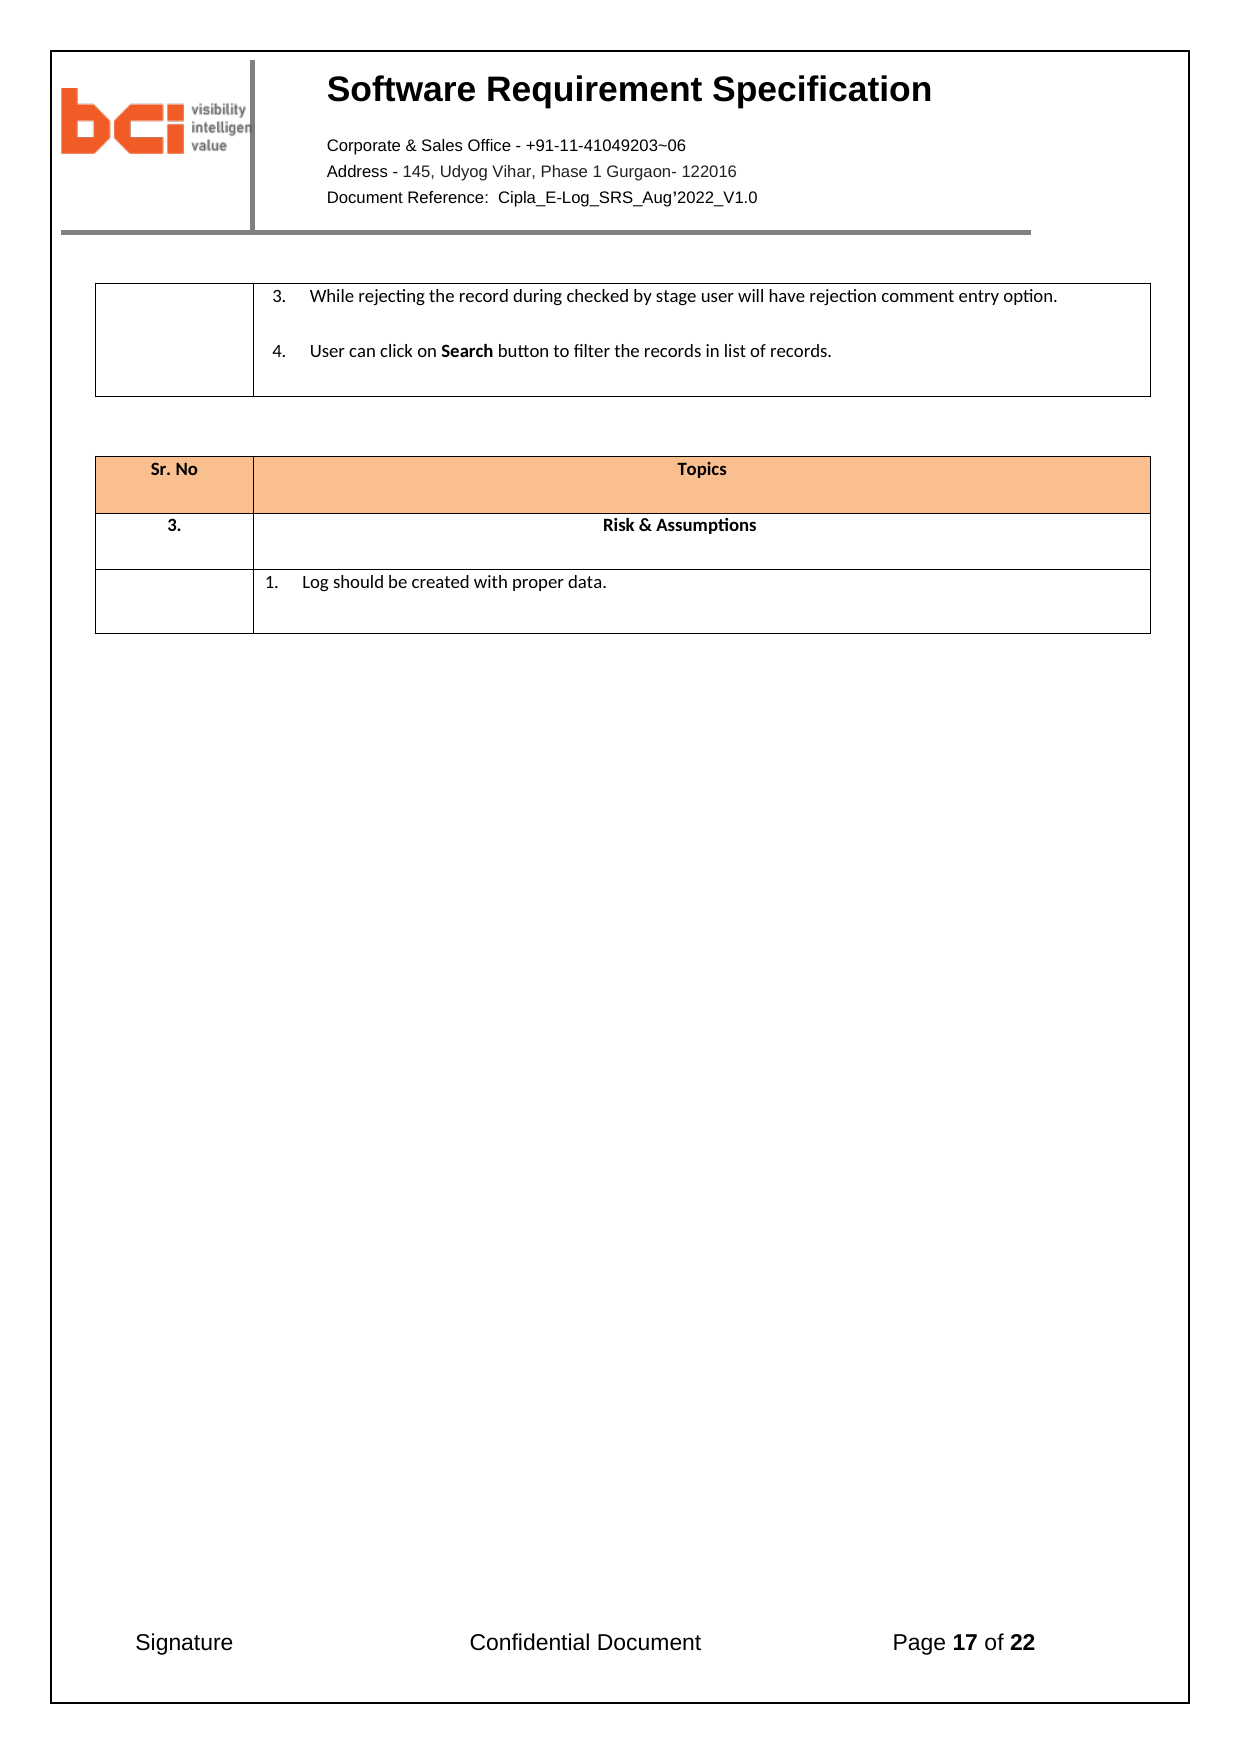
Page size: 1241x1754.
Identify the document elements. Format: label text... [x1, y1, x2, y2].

table_cell Log should be created with proper data. [254, 570, 1150, 632]
table_cell Risk & Assumptions [254, 514, 1150, 569]
table_cell [96, 284, 253, 396]
picture [61, 82, 253, 159]
table_cell 3. [96, 514, 253, 569]
table_cell [96, 570, 253, 632]
table_header Topics [254, 457, 1150, 513]
table_header Sr. No [96, 457, 253, 513]
